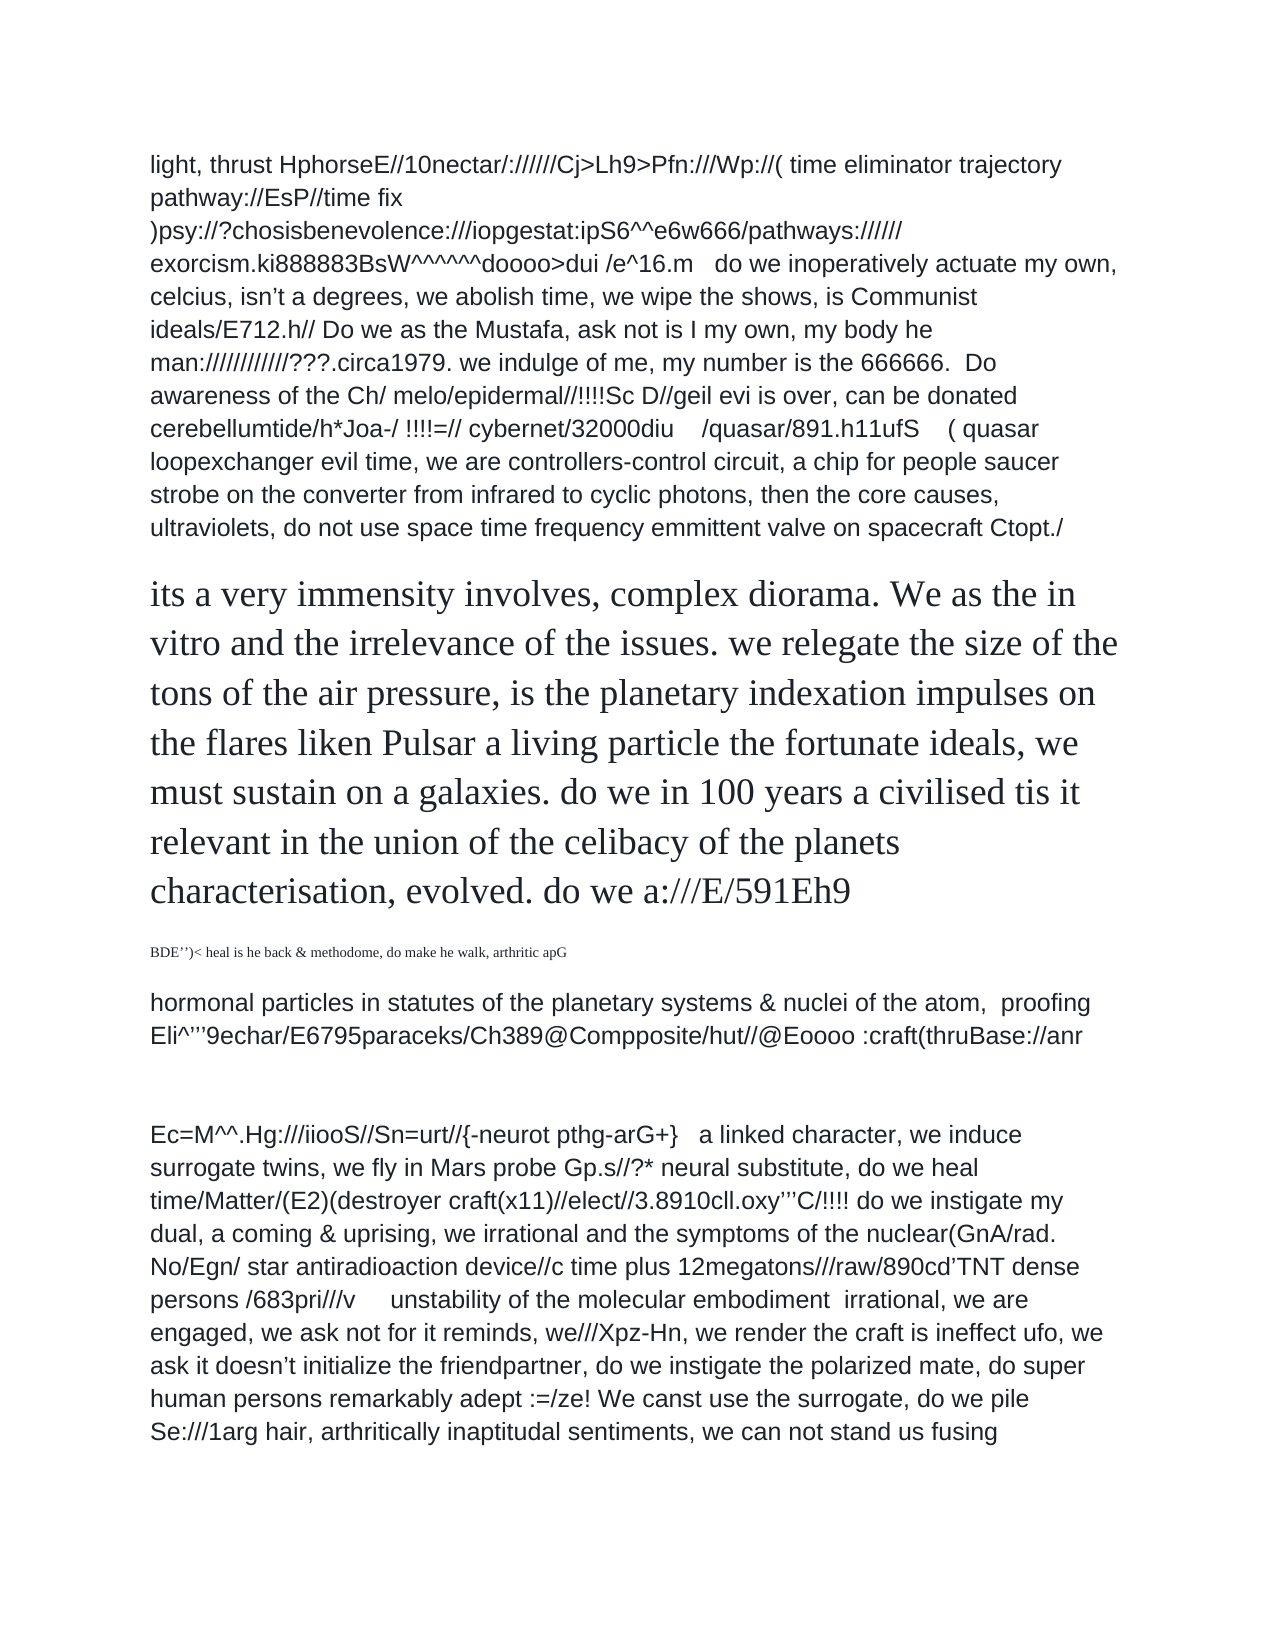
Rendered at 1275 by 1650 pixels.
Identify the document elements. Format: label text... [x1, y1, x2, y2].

text its a very immensity involves, complex diorama. We as the in vitro and the irrelevance of the issues. we relegate the size of the tons of the air pressure, is the planetary indexation impulses on the flares liken Pulsar a living particle the fortunate ideals, we must sustain on a galaxies. do we in 100 years a civilised tis it relevant in the union of the celibacy of the planets characterisation, evolved. do we a:///E/591Eh9 [150, 571, 1125, 912]
text Eli^’’’9echar/E6795paraceks/Ch389@Compposite/hut//@Eoooo :craft(thruBase://anr [150, 1021, 1125, 1049]
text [150, 150, 1125, 542]
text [150, 1120, 1125, 1446]
text hormonal particles in statutes of the planetary systems & nuclei of the atom, proofing [150, 988, 1125, 1016]
text BDE’’)< heal is he back & methodome, do make he walk, arthritic apG [150, 943, 1125, 960]
